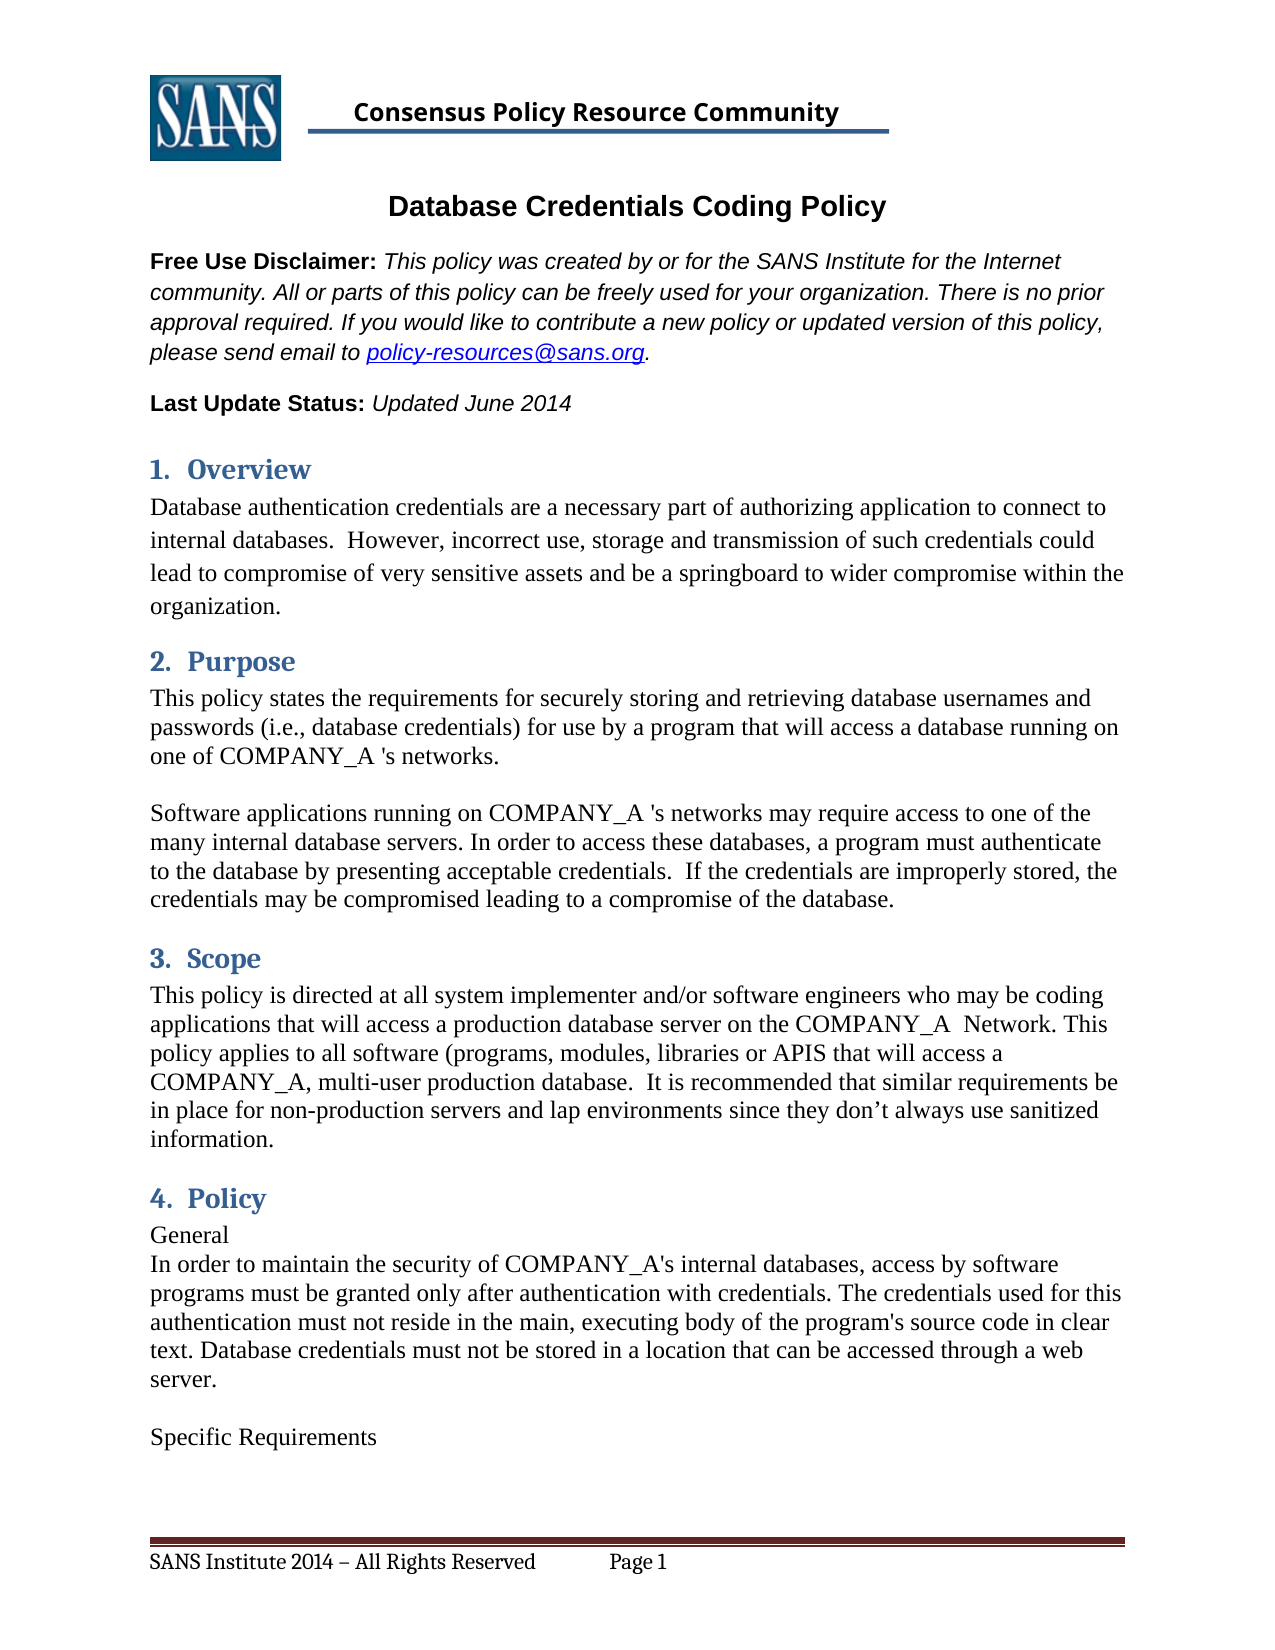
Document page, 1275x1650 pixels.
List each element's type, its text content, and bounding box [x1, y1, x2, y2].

text Software applications running on COMPANY_A 's networks may require access to one of the many internal database servers. In order to access these databases, a program must authenticate to the database by presenting acceptable credentials. If the credentials are improperly stored, the credentials may be compromised leading to a compromise of the database. [150, 798, 1125, 913]
subtitle Purpose [150, 645, 1125, 678]
text Free Use Disclaimer: This policy was created by or for the SANS Institute for the Internet community. All or parts of this policy can be freely used for your organization. There is no prior approval required. If you would like to contribute a new policy or updated version of this policy, please send email to policy-resources@sans.org. [150, 248, 1125, 365]
text In order to maintain the security of COMPANY_A's internal databases, access by software programs must be granted only after authentication with credentials. The credentials used for this authentication must not reside in the main, executing body of the program's source code in clear text. Database credentials must not be stored in a location that can be accessed through a web server. [150, 1249, 1125, 1393]
text This policy states the requirements for securely storing and retrieving database usernames and passwords (i.e., database credentials) for use by a program that will access a database running on one of COMPANY_A 's networks. [150, 683, 1125, 769]
subtitle Policy [150, 1182, 1125, 1215]
text Specific Requirements [150, 1422, 1125, 1450]
text This policy is directed at all system implementer and/or software engineers who may be coding applications that will access a production database server on the COMPANY_A Network. This policy applies to all software (programs, modules, libraries or APIS that will access a COMPANY_A, multi-user production database. It is recommended that similar requirements be in place for non-production servers and lap environments since they don’t always use sanitized information. [150, 981, 1125, 1153]
text Database Credentials Coding Policy [150, 189, 1125, 222]
text Last Update Status: Updated June 2014 [150, 390, 1125, 416]
subtitle Scope [150, 942, 1125, 976]
subtitle Overview [150, 453, 1125, 487]
text Database authentication credentials are a necessary part of authorizing application to connect to internal databases. However, incorrect use, storage and transmission of such credentials could lead to compromise of very sensitive assets and be a springboard to wider compromise within the organization. [150, 492, 1125, 619]
text General [150, 1220, 1125, 1249]
